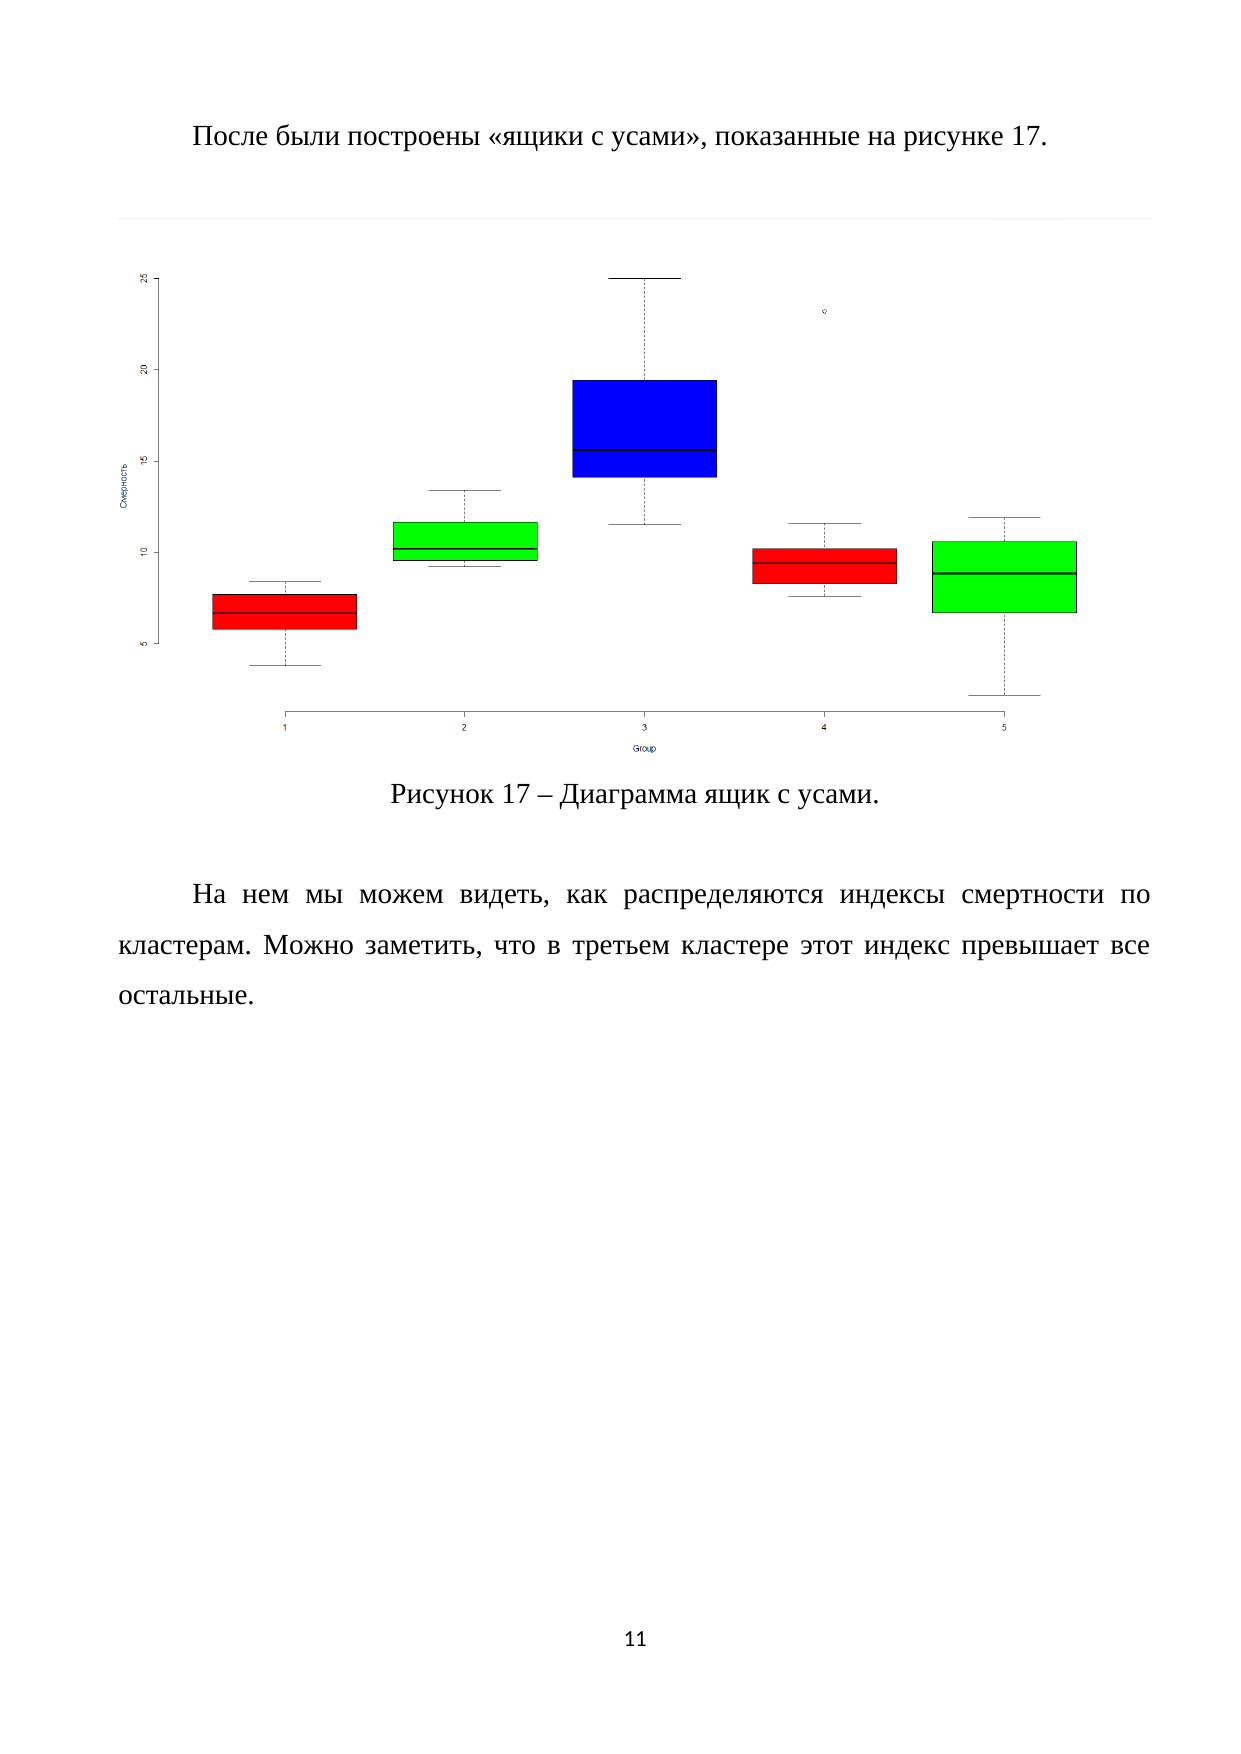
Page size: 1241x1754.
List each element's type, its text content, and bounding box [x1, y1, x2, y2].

text После были построены «ящики с усами», показанные на рисунке 17. [118, 118, 1152, 152]
text Рисунок 17 – Диаграмма ящик с усами. [118, 776, 1152, 809]
picture [118, 218, 1152, 762]
text На нем мы можем видеть, как распределяются индексы смертности по кластерам. Можно заметить, что в третьем кластере этот индекс превышает все остальные. [118, 877, 1152, 1011]
